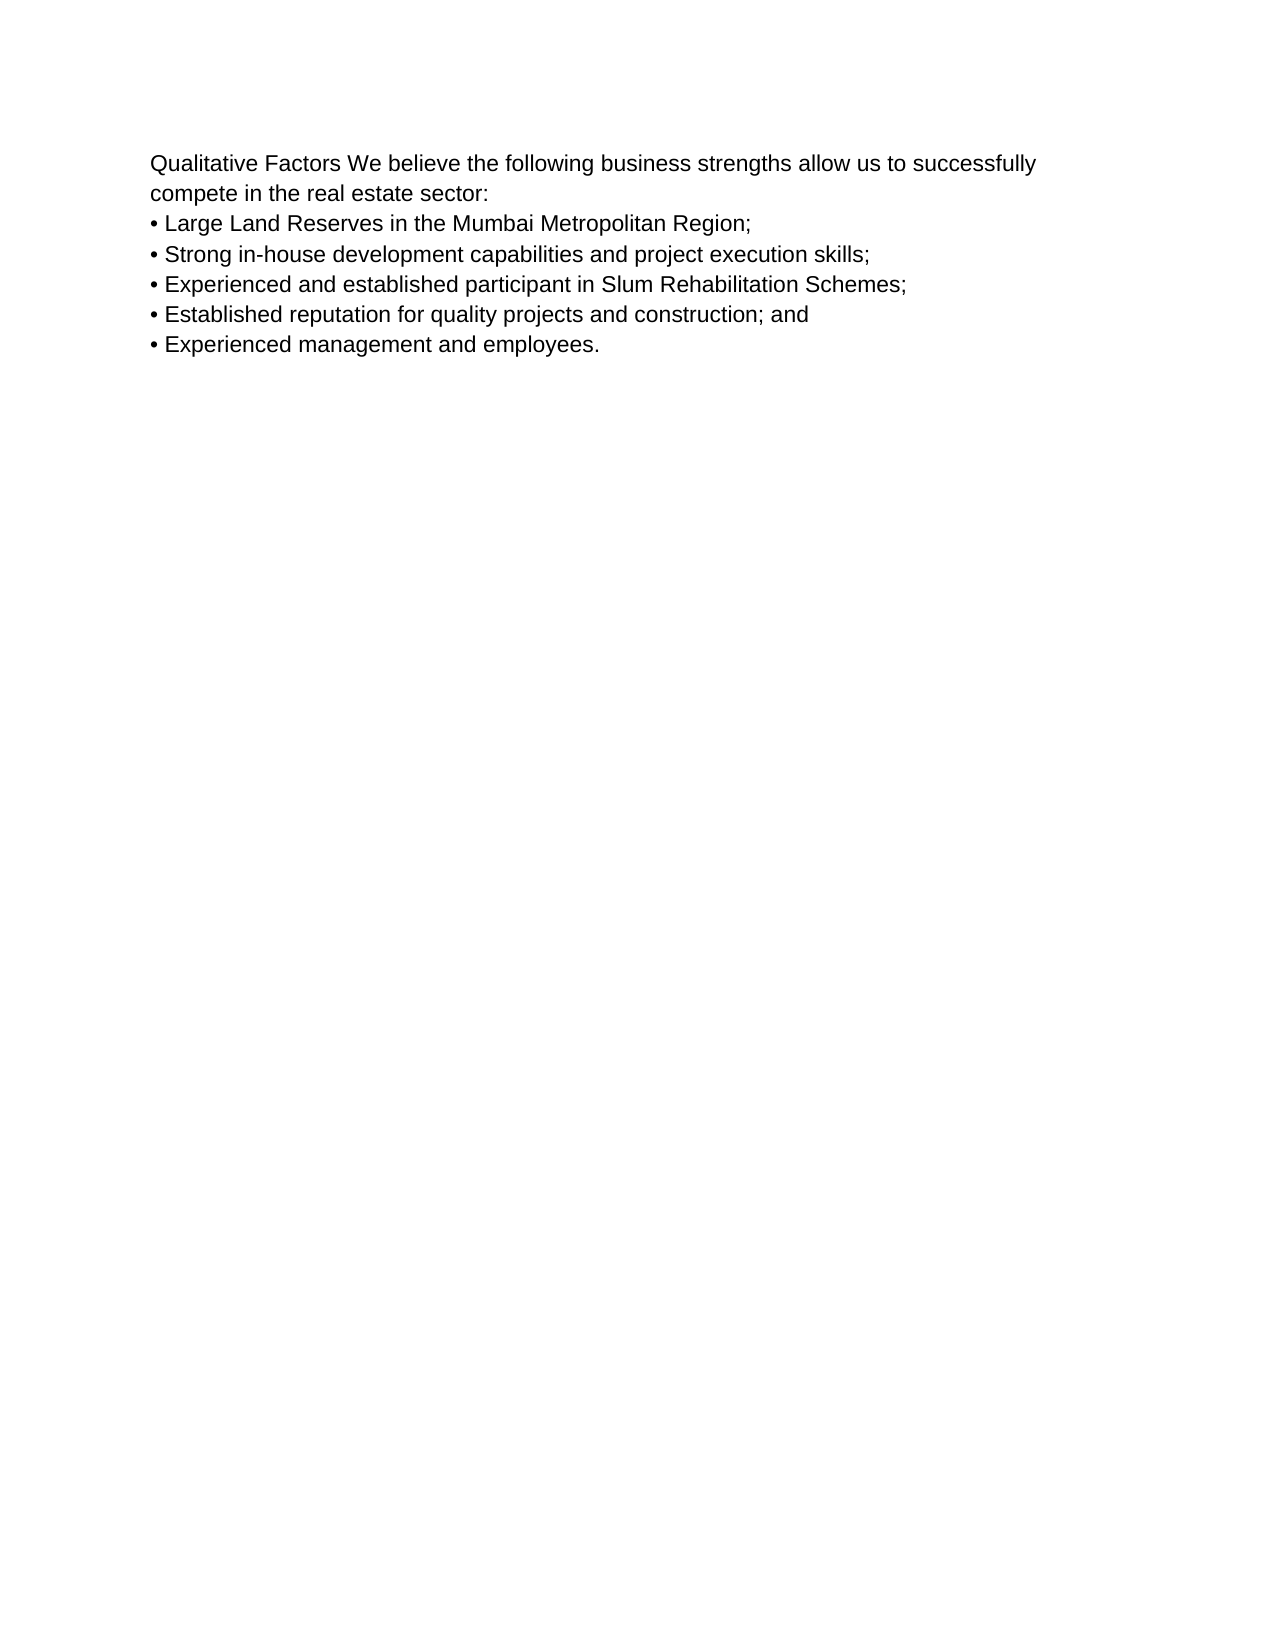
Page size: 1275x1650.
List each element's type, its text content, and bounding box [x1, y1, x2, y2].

text • Experienced management and employees. [150, 331, 1125, 358]
text • Established reputation for quality projects and construction; and [150, 301, 1125, 327]
text • Large Land Reserves in the Mumbai Metropolitan Region; [150, 210, 1125, 237]
text Qualitative Factors We believe the following business strengths allow us to successfully compete in the real estate sector: [150, 150, 1125, 207]
text • Experienced and established participant in Slum Rehabilitation Schemes; [150, 271, 1125, 297]
text • Strong in-house development capabilities and project execution skills; [150, 241, 1125, 267]
